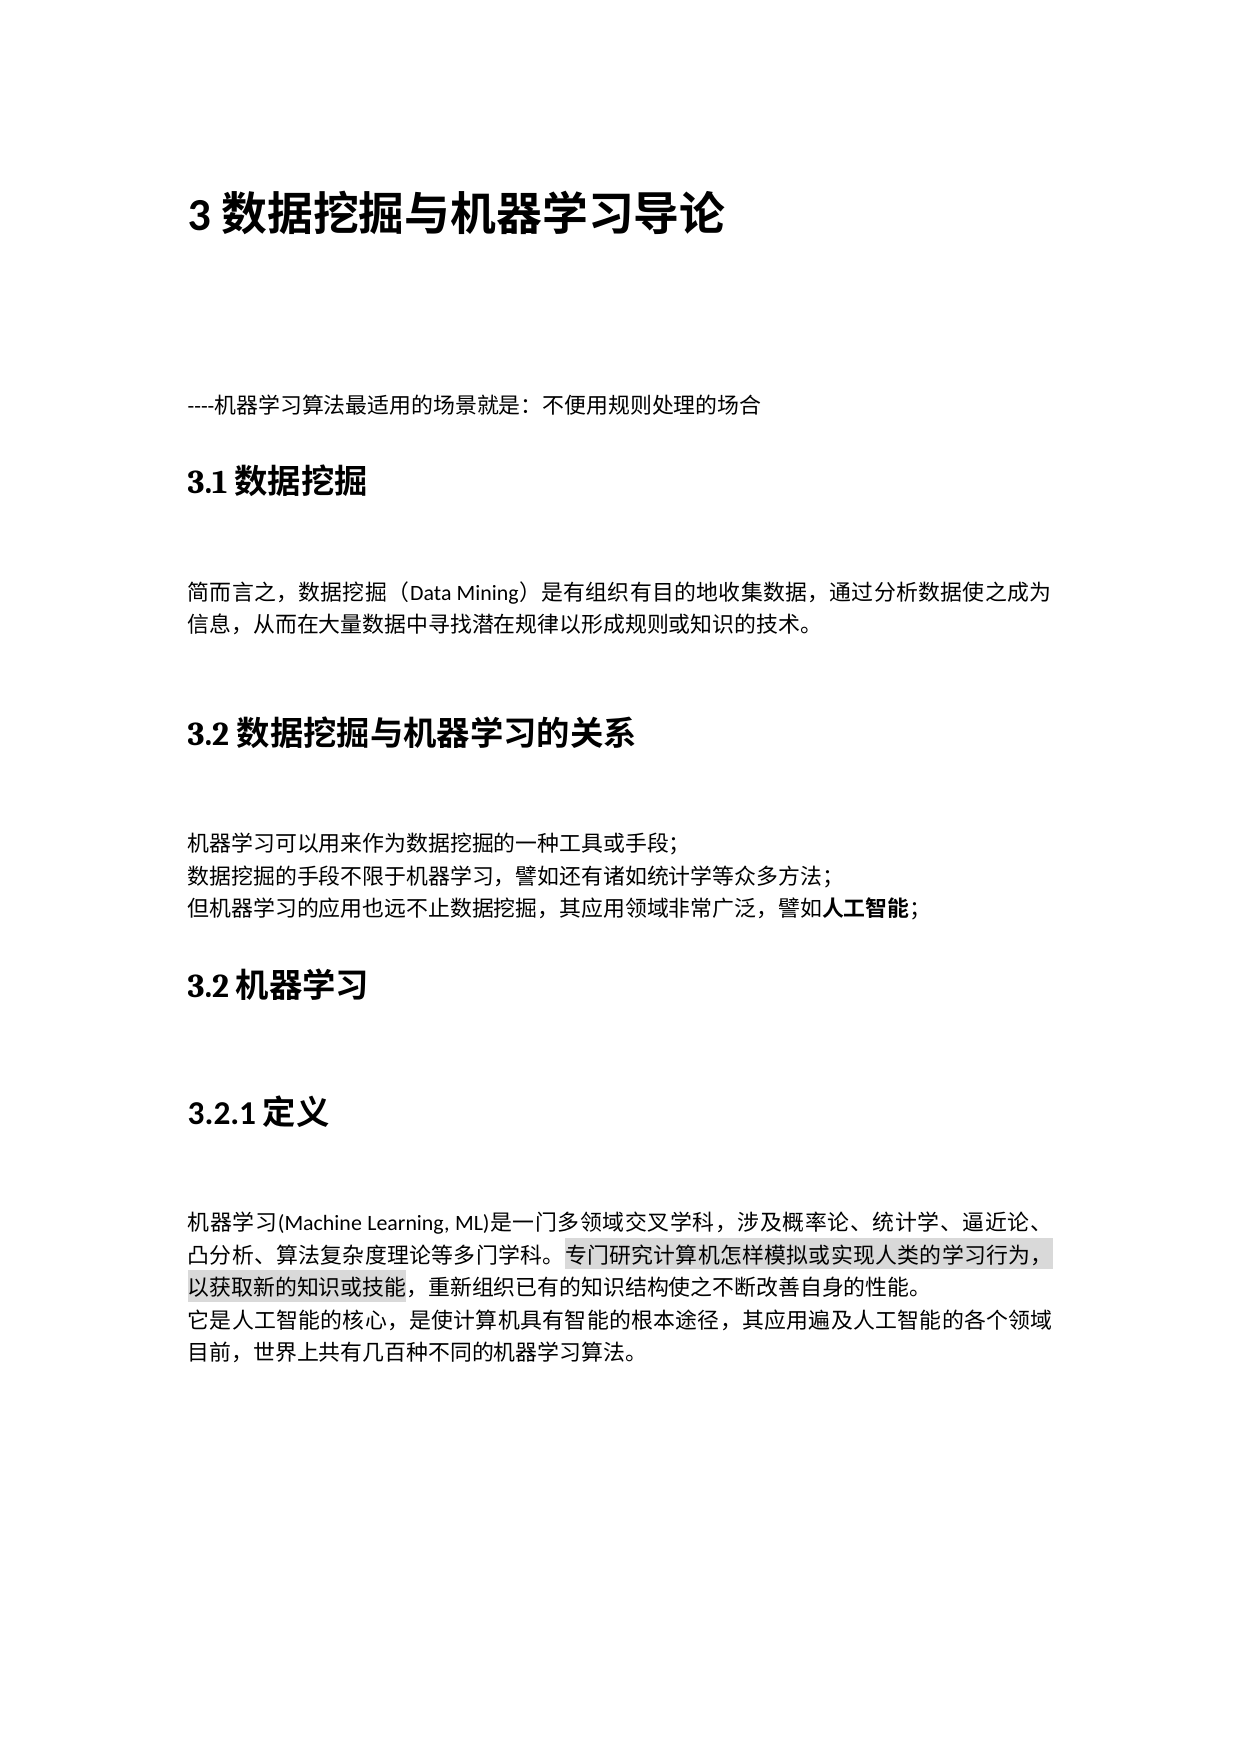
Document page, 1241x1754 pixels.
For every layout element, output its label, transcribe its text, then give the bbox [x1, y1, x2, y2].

subtitle 3.2机器学习 [187, 951, 1053, 1016]
text 简而言之，数据挖掘（Data Mining）是有组织有目的地收集数据，通过分析数据使之成为信息，从而在大量数据中寻找潜在规律以形成规则或知识的技术。 [187, 574, 1053, 639]
text ----机器学习算法最适用的场景就是：不便用规则处理的场合 [187, 387, 1053, 420]
subtitle 3.1数据挖掘 [187, 447, 1053, 512]
text 机器学习可以用来作为数据挖掘的一种工具或手段； [187, 826, 1053, 858]
text 它是人工智能的核心，是使计算机具有智能的根本途径，其应用遍及人工智能的各个领域。目前，世界上共有几百种不同的机器学习算法。 [187, 1302, 1053, 1367]
text 数据挖掘的手段不限于机器学习，譬如还有诸如统计学等众多方法； [187, 858, 1053, 891]
subtitle 3 数据挖掘与机器学习导论 [187, 162, 1053, 259]
subtitle 3.2.1定义 [187, 1078, 1053, 1143]
text 机器学习(Machine Learning, ML)是一门多领域交叉学科，涉及概率论、统计学、逼近论、凸分析、算法复杂度理论等多门学科。专门研究计算机怎样模拟或实现人类的学习行为，以获取新的知识或技能，重新组织已有的知识结构使之不断改善自身的性能。 [187, 1205, 1053, 1302]
text 但机器学习的应用也远不止数据挖掘，其应用领域非常广泛，譬如人工智能； [187, 891, 1053, 923]
subtitle 3.2 数据挖掘与机器学习的关系 [187, 699, 1053, 764]
